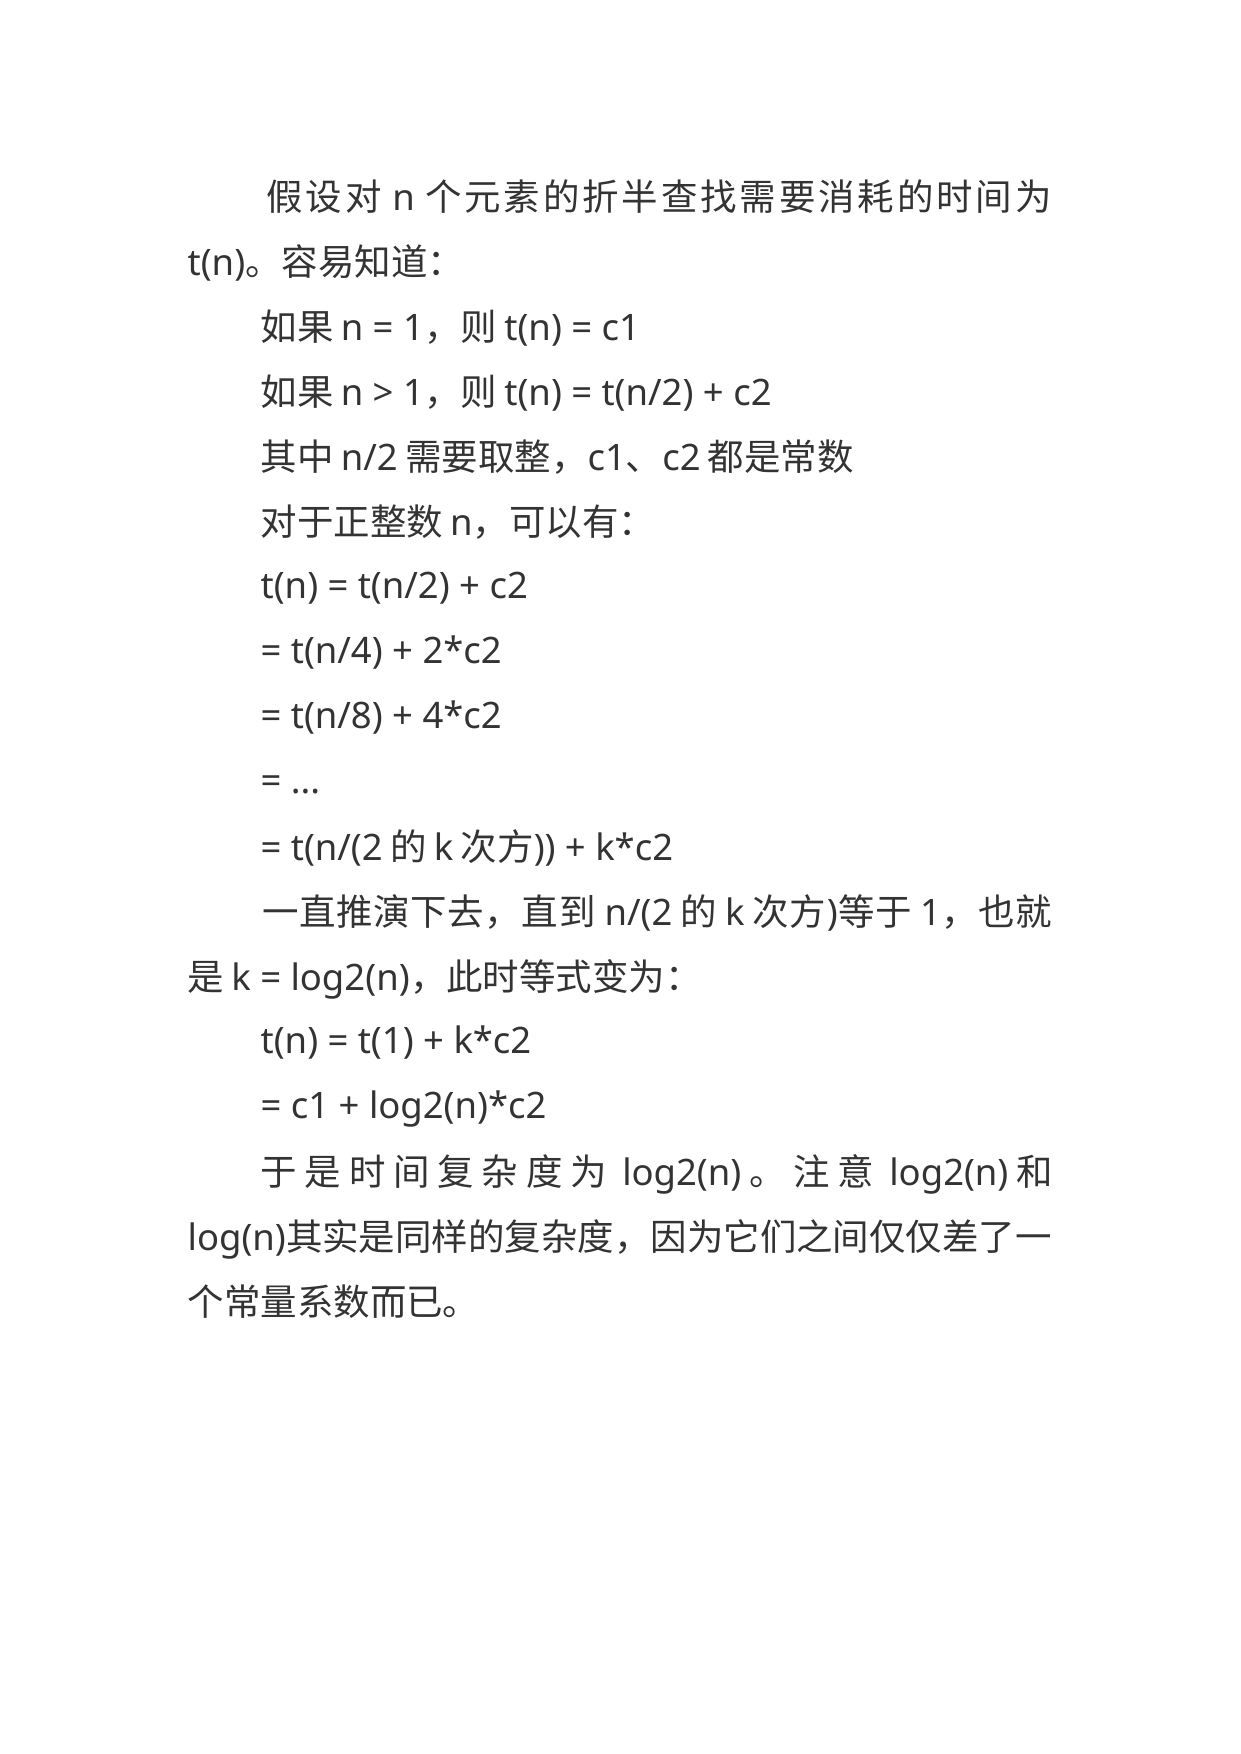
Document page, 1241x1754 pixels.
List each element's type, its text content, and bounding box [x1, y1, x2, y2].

text 其中n/2需要取整，c1、c2都是常数 [187, 422, 1053, 487]
text t(n) = t(1) + k*c2 [187, 1007, 1053, 1072]
text 于是时间复杂度为log2(n)。注意log2(n)和log(n)其实是同样的复杂度，因为它们之间仅仅差了一个常量系数而已。 [187, 1137, 1053, 1332]
text = t(n/4) + 2*c2 [187, 617, 1053, 682]
text 一直推演下去，直到n/(2的k次方)等于1，也就是k = log2(n)，此时等式变为： [187, 877, 1053, 1007]
text = ... [187, 747, 1053, 812]
text 如果n = 1，则t(n) = c1 [187, 292, 1053, 357]
text = c1 + log2(n)*c2 [187, 1072, 1053, 1137]
text = t(n/(2的k次方)) + k*c2 [187, 812, 1053, 877]
text 如果n > 1，则t(n) = t(n/2) + c2 [187, 357, 1053, 422]
text t(n) = t(n/2) + c2 [187, 552, 1053, 617]
text 对于正整数n，可以有： [187, 487, 1053, 552]
text 假设对n个元素的折半查找需要消耗的时间为t(n)。容易知道： [187, 162, 1053, 292]
text = t(n/8) + 4*c2 [187, 682, 1053, 747]
